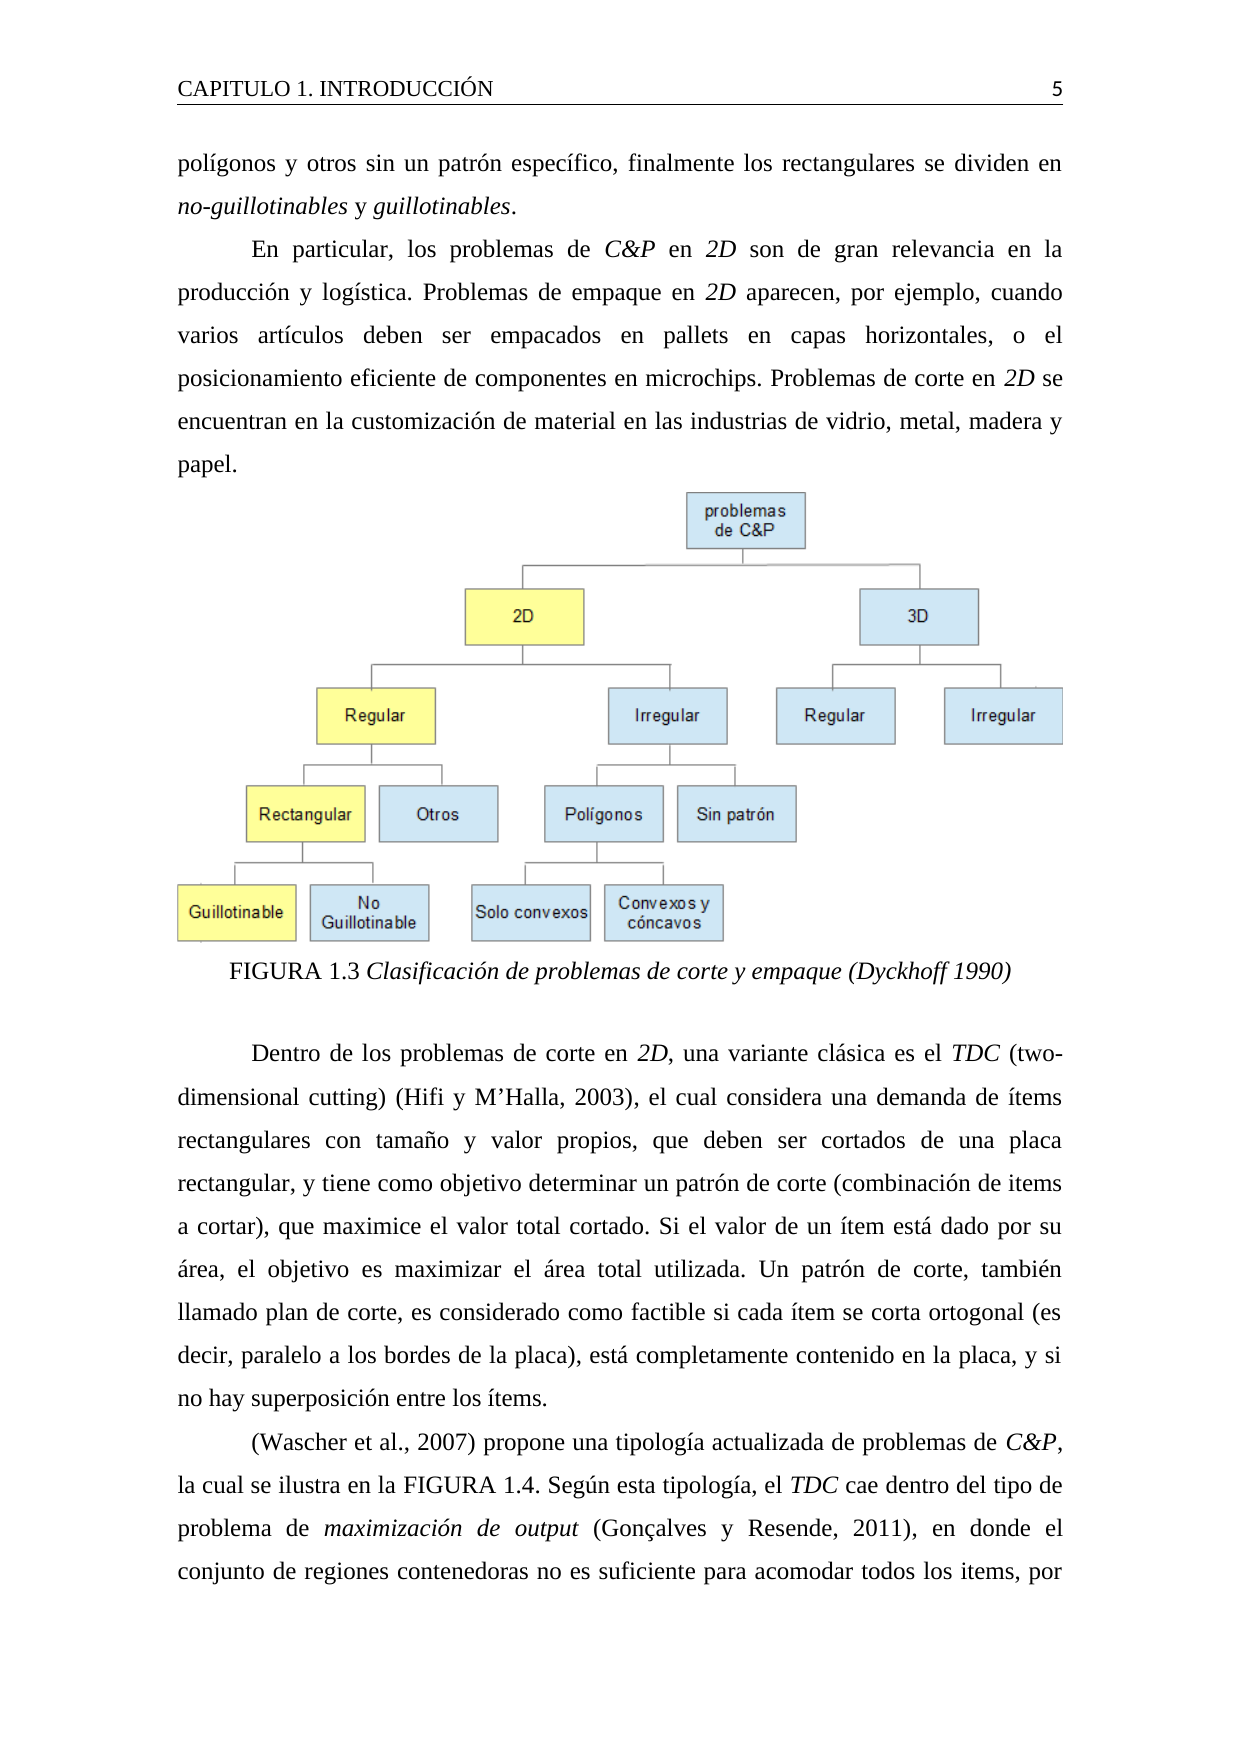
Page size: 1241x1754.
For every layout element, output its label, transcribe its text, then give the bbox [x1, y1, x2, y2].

text FIGURA 1.3 Clasificación de problemas de corte y empaque (Dyckhoff 1990) [177, 956, 1063, 984]
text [177, 1427, 1063, 1585]
text En particular, los problemas de C&P en 2D son de gran relevancia en la producción y logística. Problemas de empaque en 2D aparecen, por ejemplo, cuando varios artículos deben ser empacados en pallets en capas horizontales, o el posicionamiento eficiente de componentes en microchips. Problemas de corte en 2D se encuentran en la customización de material en las industrias de vidrio, metal, madera y papel. [177, 234, 1063, 478]
text Dentro de los problemas de corte en 2D, una variante clásica es el TDC (two-dimensional cutting) (Hifi y M’Halla, 2003), el cual considera una demanda de ítems rectangulares con tamaño y valor propios, que deben ser cortados de una placa rectangular, y tiene como objetivo determinar un patrón de corte (combinación de items a cortar), que maximice el valor total cortado. Si el valor de un ítem está dado por su área, el objetivo es maximizar el área total utilizada. Un patrón de corte, también llamado plan de corte, es considerado como factible si cada ítem se corta ortogonal (es decir, paralelo a los bordes de la placa), está completamente contenido en la placa, y si no hay superposición entre los ítems. [177, 1038, 1063, 1412]
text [177, 148, 1063, 219]
picture [177, 492, 1063, 943]
